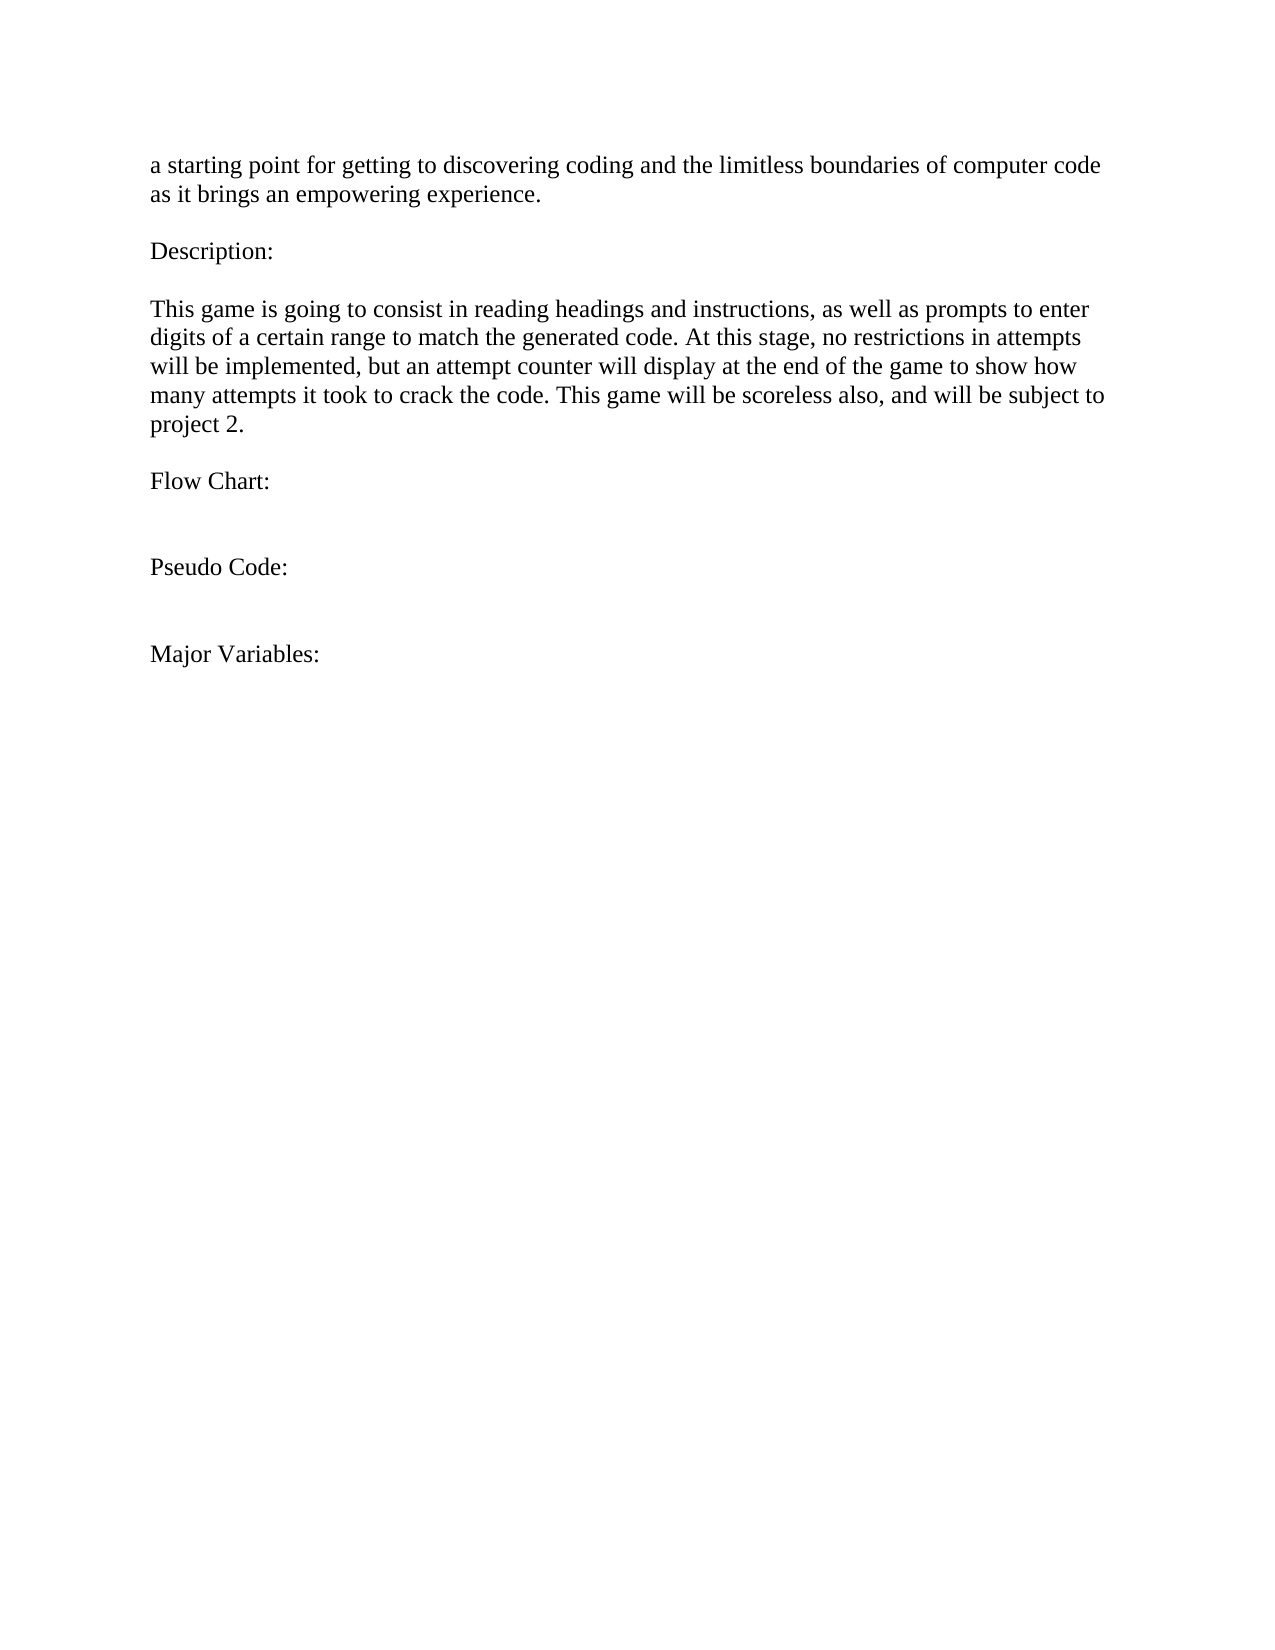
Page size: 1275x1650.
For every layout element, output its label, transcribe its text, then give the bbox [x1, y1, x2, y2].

text Pseudo Code: [150, 552, 1125, 581]
text Flow Chart: [150, 466, 1125, 495]
text This game is going to consist in reading headings and instructions, as well as prompts to enter digits of a certain range to match the generated code. At this stage, no restrictions in attempts will be implemented, but an attempt counter will display at the end of the game to show how many attempts it took to crack the code. This game will be scoreless also, and will be subject to project 2. [150, 294, 1125, 437]
text Description: [150, 236, 1125, 265]
text Major Variables: [150, 639, 1125, 667]
